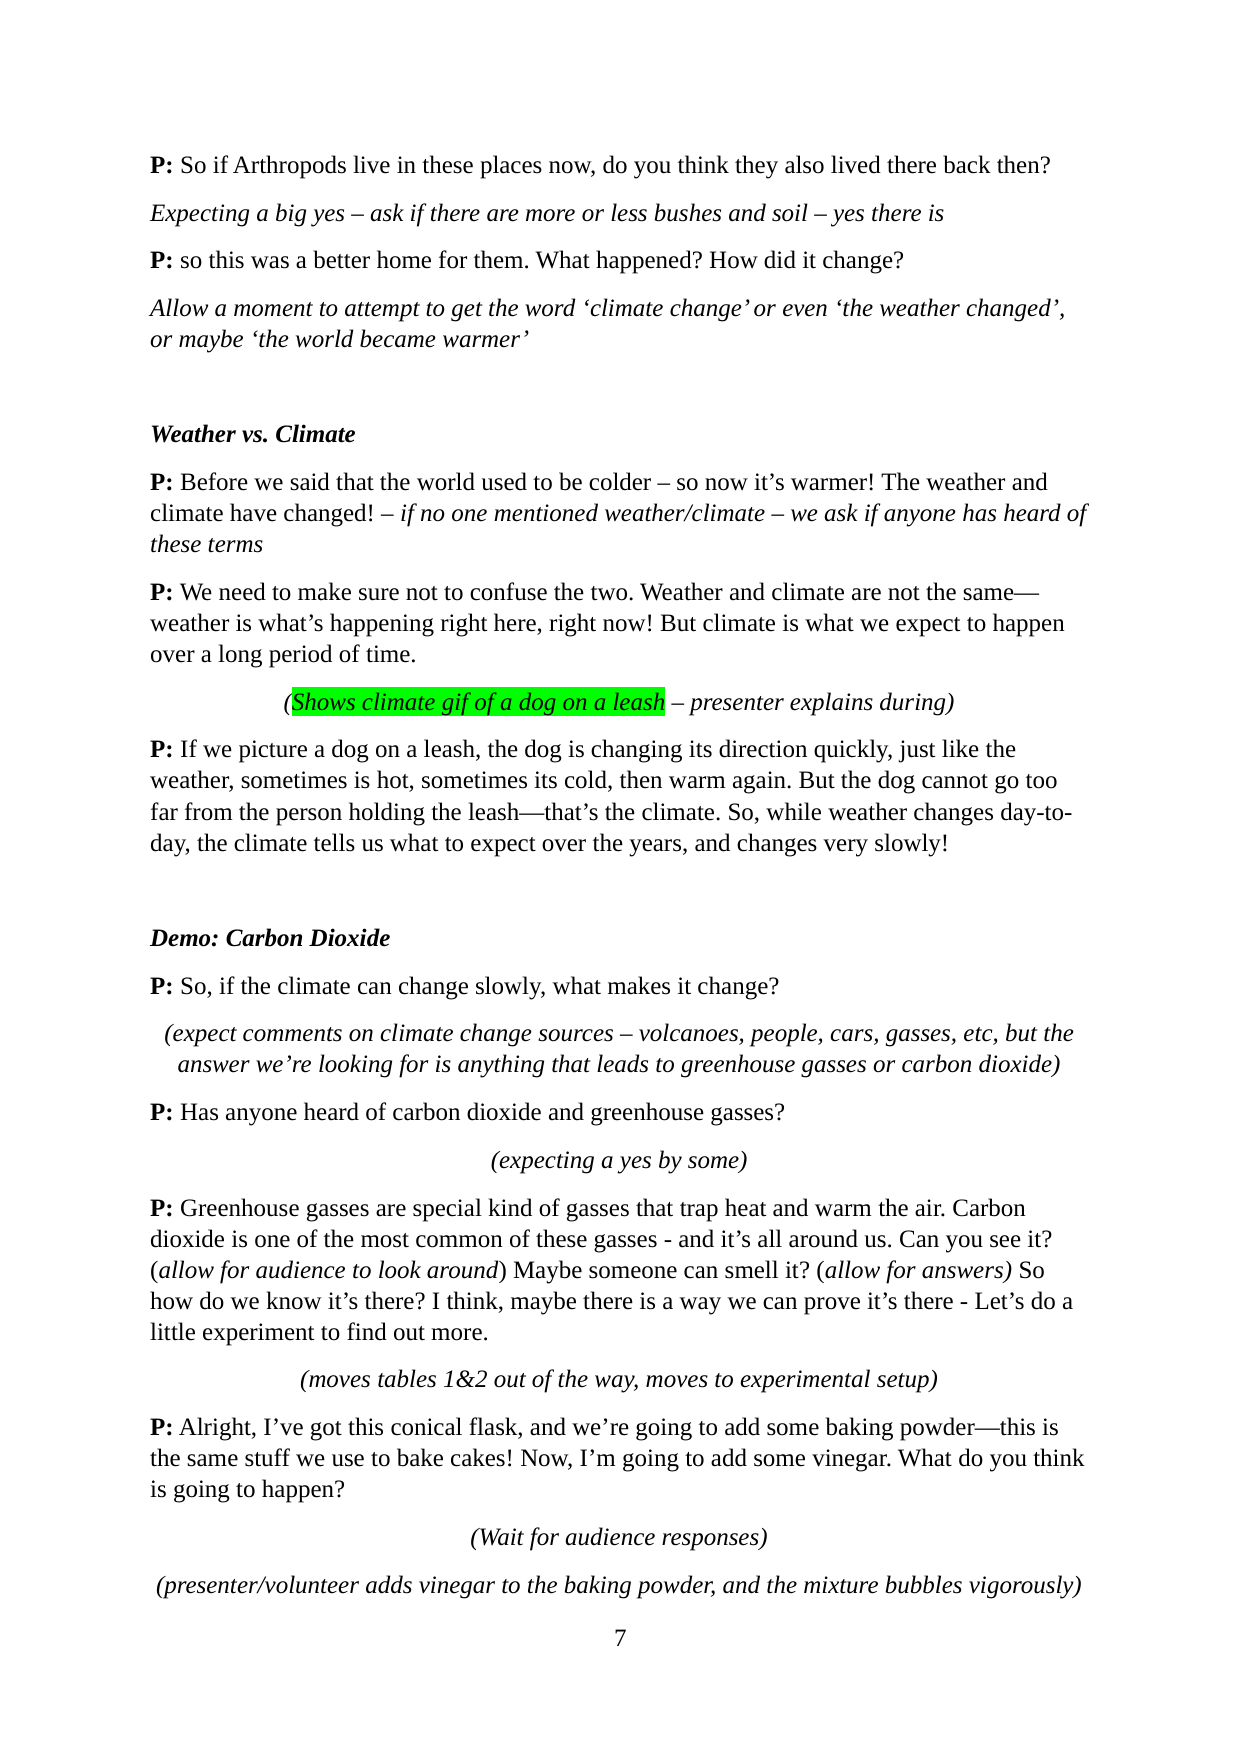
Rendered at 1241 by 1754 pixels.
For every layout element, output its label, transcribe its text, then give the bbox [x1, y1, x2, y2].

text (presenter/volunteer adds vinegar to the baking powder, and the mixture bubbles vigorously) [150, 1570, 1090, 1598]
text P: Alright, I’ve got this conical flask, and we’re going to add some baking powder—this is the same stuff we use to bake cakes! Now, I’m going to add some vinegar. What do you think is going to happen? [150, 1412, 1090, 1503]
text P: If we picture a dog on a leash, the dog is changing its direction quickly, just like the weather, sometimes is hot, sometimes its cold, then warm again. But the dog cannot go too far from the person holding the leash—that’s the climate. So, while weather changes day-to-day, the climate tells us what to expect over the years, and changes very slowly! [150, 734, 1090, 856]
text P: Has anyone heard of carbon dioxide and greenhouse gasses? [150, 1097, 1090, 1126]
text (moves tables 1&2 out of the way, moves to experimental setup) [150, 1364, 1090, 1393]
text P: Greenhouse gasses are special kind of gasses that trap heat and warm the air. Carbon dioxide is one of the most common of these gasses - and it’s all around us. Can you see it? (allow for audience to look around) Maybe someone can smell it? (allow for answers) So how do we know it’s there? I think, maybe there is a way we can prove it’s there - Let’s do a little experiment to find out more. [150, 1193, 1090, 1346]
text P: Before we said that the world used to be colder – so now it’s warmer! The weather and climate have changed! – if no one mentioned weather/climate – we ask if anyone has heard of these terms [150, 467, 1090, 558]
text Expecting a big yes – ask if there are more or less bushes and soil – yes there is [150, 198, 1090, 226]
text Allow a moment to attempt to get the word ‘climate change’ or even ‘the weather changed’, or maybe ‘the world became warmer’ [150, 293, 1090, 353]
text (Shows climate gif of a dog on a leash – presenter explains during) [150, 687, 292, 716]
text P: So if Arthropods live in these places now, do you think they also lived there back then? [150, 150, 1090, 179]
text (expect comments on climate change sources – volcanoes, people, cars, gasses, etc, but the answer we’re looking for is anything that leads to greenhouse gasses or carbon dioxide) [150, 1018, 1090, 1078]
text (Shows climate gif of a dog on a leash – presenter explains during) [665, 687, 1090, 716]
subtitle Demo: Carbon Dioxide [150, 923, 1090, 952]
text (Wait for audience responses) [150, 1522, 1090, 1551]
text P: So, if the climate can change slowly, what makes it change? [150, 971, 1090, 999]
subtitle Weather vs. Climate [150, 419, 1090, 448]
text P: We need to make sure not to confuse the two. Weather and climate are not the same—weather is what’s happening right here, right now! But climate is what we expect to happen over a long period of time. [150, 577, 1090, 668]
text (expecting a yes by some) [150, 1145, 1090, 1174]
text P: so this was a better home for them. What happened? How did it change? [150, 245, 1090, 274]
